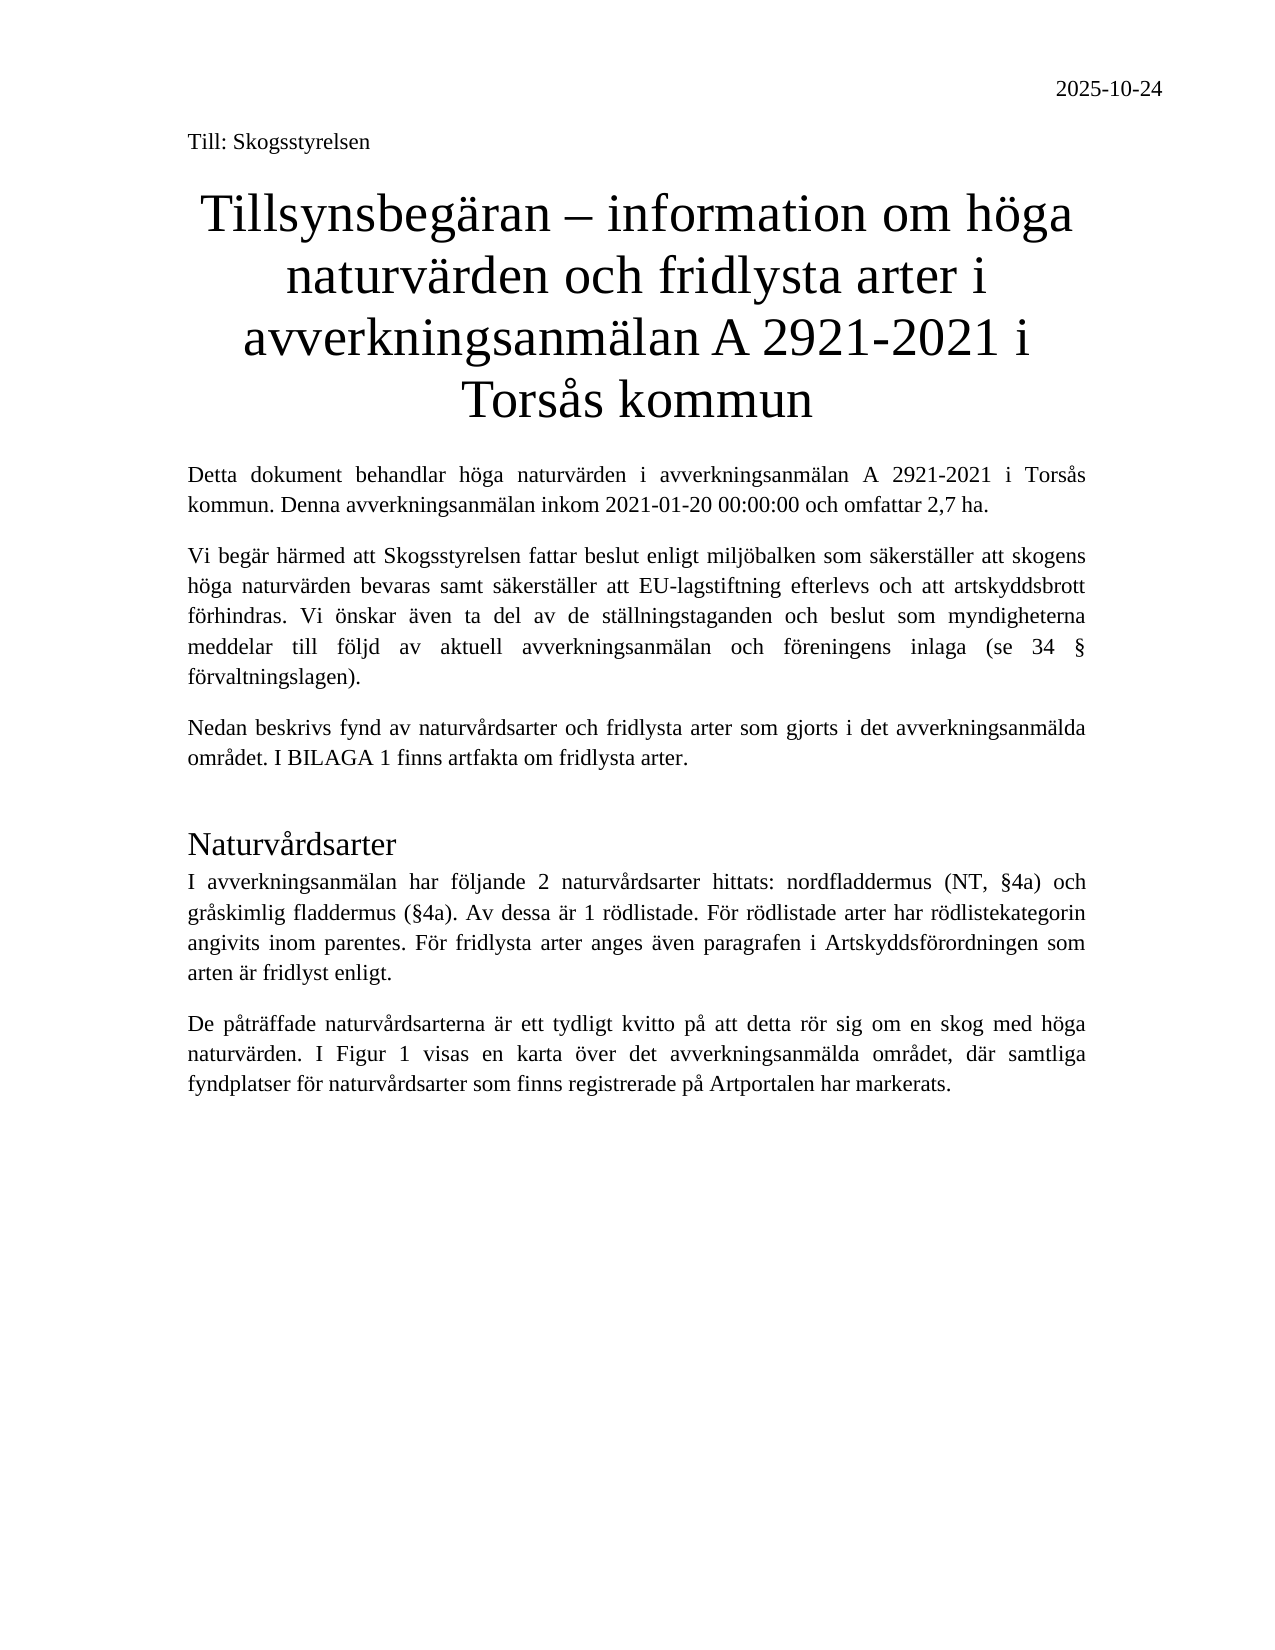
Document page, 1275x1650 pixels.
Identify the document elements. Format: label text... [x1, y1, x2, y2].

text Nedan beskrivs fynd av naturvårdsarter och fridlysta arter som gjorts i det avverkningsanmälda området. I BILAGA 1 finns artfakta om fridlysta arter. [187, 714, 1087, 771]
text Detta dokument behandlar höga naturvärden i avverkningsanmälan A 2921-2021 i Torsås kommun. Denna avverkningsanmälan inkom 2021-01-20 00:00:00 och omfattar 2,7 ha. [187, 461, 1087, 517]
title Tillsynsbegäran – information om höga naturvärden och fridlysta arter i avverkningsanmälan A 2921-2021 i Torsås kommun [187, 180, 1087, 429]
text I avverkningsanmälan har följande 2 naturvårdsarter hittats: nordfladdermus (NT, §4a) och gråskimlig fladdermus (§4a). Av dessa är 1 rödlistade. För rödlistade arter har rödlistekategorin angivits inom parentes. För fridlysta arter anges även paragrafen i Artskyddsförordningen som arten är fridlyst enligt. [187, 868, 1087, 985]
subtitle Naturvårdsarter [187, 824, 1087, 863]
text Vi begär härmed att Skogsstyrelsen fattar beslut enligt miljöbalken som säkerställer att skogens höga naturvärden bevaras samt säkerställer att EU-lagstiftning efterlevs och att artskyddsbrott förhindras. Vi önskar även ta del av de ställningstaganden och beslut som myndigheterna meddelar till följd av aktuell avverkningsanmälan och föreningens inlaga (se 34 § förvaltningslagen). [187, 542, 1087, 689]
text De påträffade naturvårdsarterna är ett tydligt kvitto på att detta rör sig om en skog med höga naturvärden. I Figur 1 visas en karta över det avverkningsanmälda området, där samtliga fyndplatser för naturvårdsarter som finns registrerade på Artportalen har markerats. [187, 1010, 1087, 1097]
